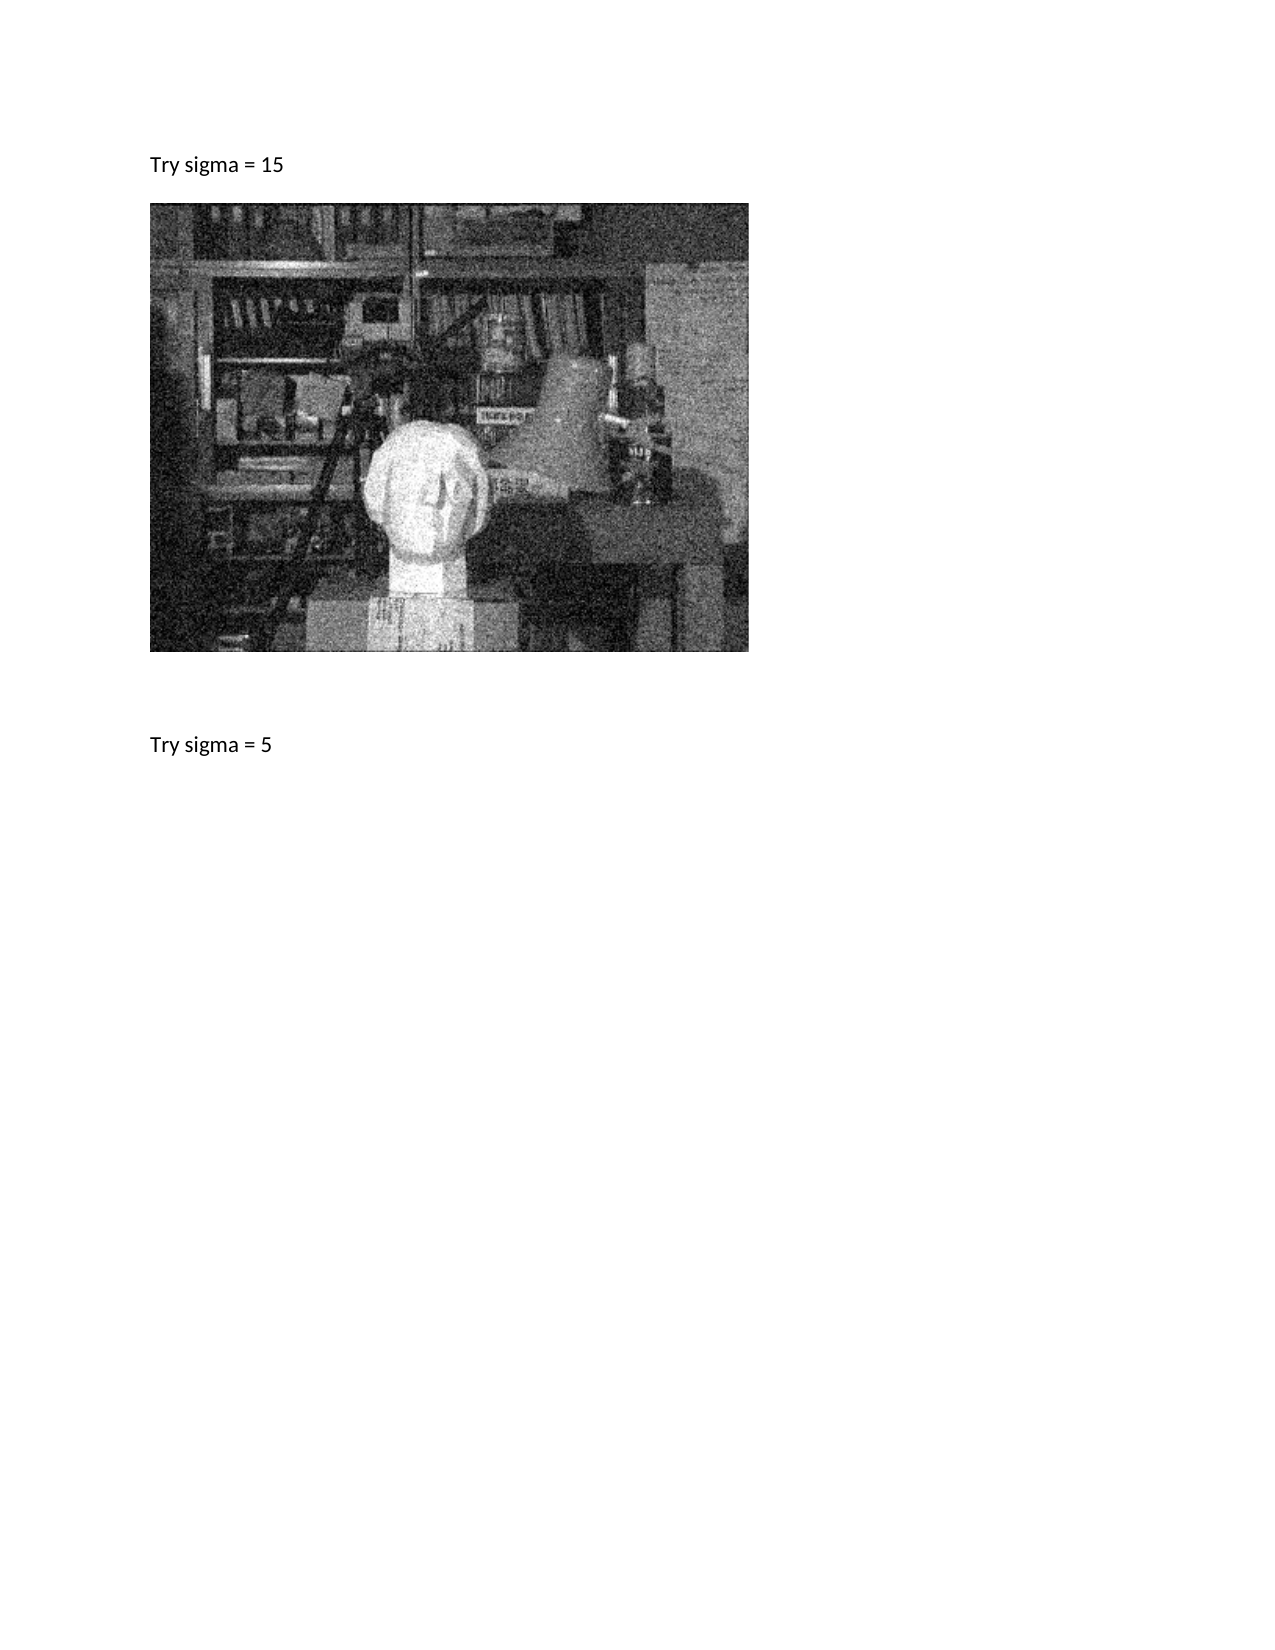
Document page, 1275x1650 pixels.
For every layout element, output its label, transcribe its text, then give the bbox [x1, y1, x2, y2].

text Try sigma = 15 [150, 150, 1125, 178]
text Try sigma = 5 [150, 730, 1125, 758]
